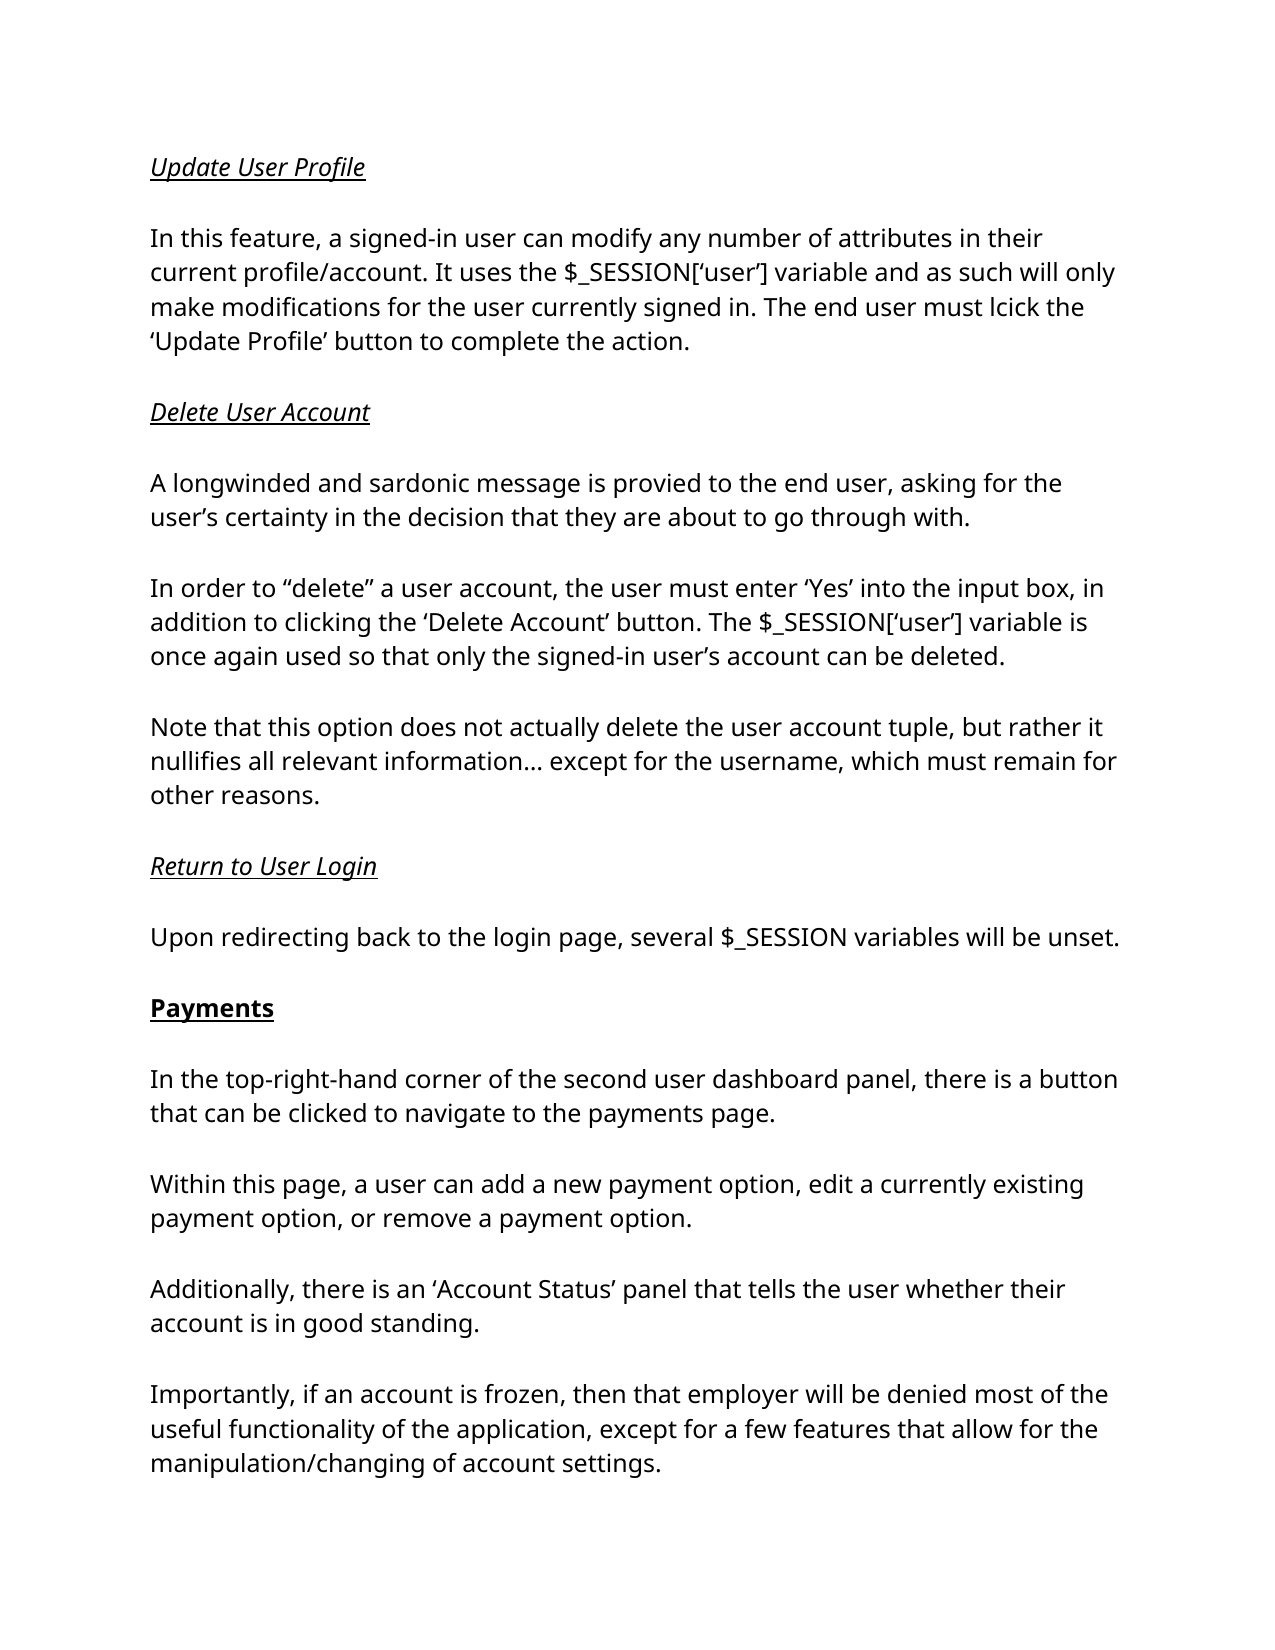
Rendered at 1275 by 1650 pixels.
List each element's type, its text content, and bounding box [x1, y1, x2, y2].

text In the top-right-hand corner of the second user dashboard panel, there is a button that can be clicked to navigate to the payments page. [150, 1062, 1125, 1130]
text Within this page, a user can add a new payment option, edit a currently existing payment option, or remove a payment option. [150, 1167, 1125, 1235]
text Return to User Login [150, 849, 1125, 883]
text Upon redirecting back to the login page, several $_SESSION variables will be unset. [150, 920, 1125, 954]
text Additionally, there is an ‘Account Status’ panel that tells the user whether their account is in good standing. [150, 1272, 1125, 1340]
text In this feature, a signed-in user can modify any number of attributes in their current profile/account. It uses the $_SESSION[‘user’] variable and as such will only make modifications for the user currently signed in. The end user must lcick the ‘Update Profile’ button to complete the action. [150, 221, 1125, 357]
text Note that this option does not actually delete the user account tuple, but rather it nullifies all relevant information… except for the username, which must remain for other reasons. [150, 709, 1125, 812]
text Delete User Account [150, 394, 1125, 428]
text Update User Profile [150, 150, 1125, 184]
text In order to “delete” a user account, the user must enter ‘Yes’ into the input box, in addition to clicking the ‘Delete Account’ button. The $_SESSION[‘user’] variable is once again used so that only the signed-in user’s account can be deleted. [150, 570, 1125, 673]
text Payments [150, 991, 1125, 1025]
text A longwinded and sardonic message is provied to the end user, asking for the user’s certainty in the decision that they are about to go through with. [150, 465, 1125, 533]
